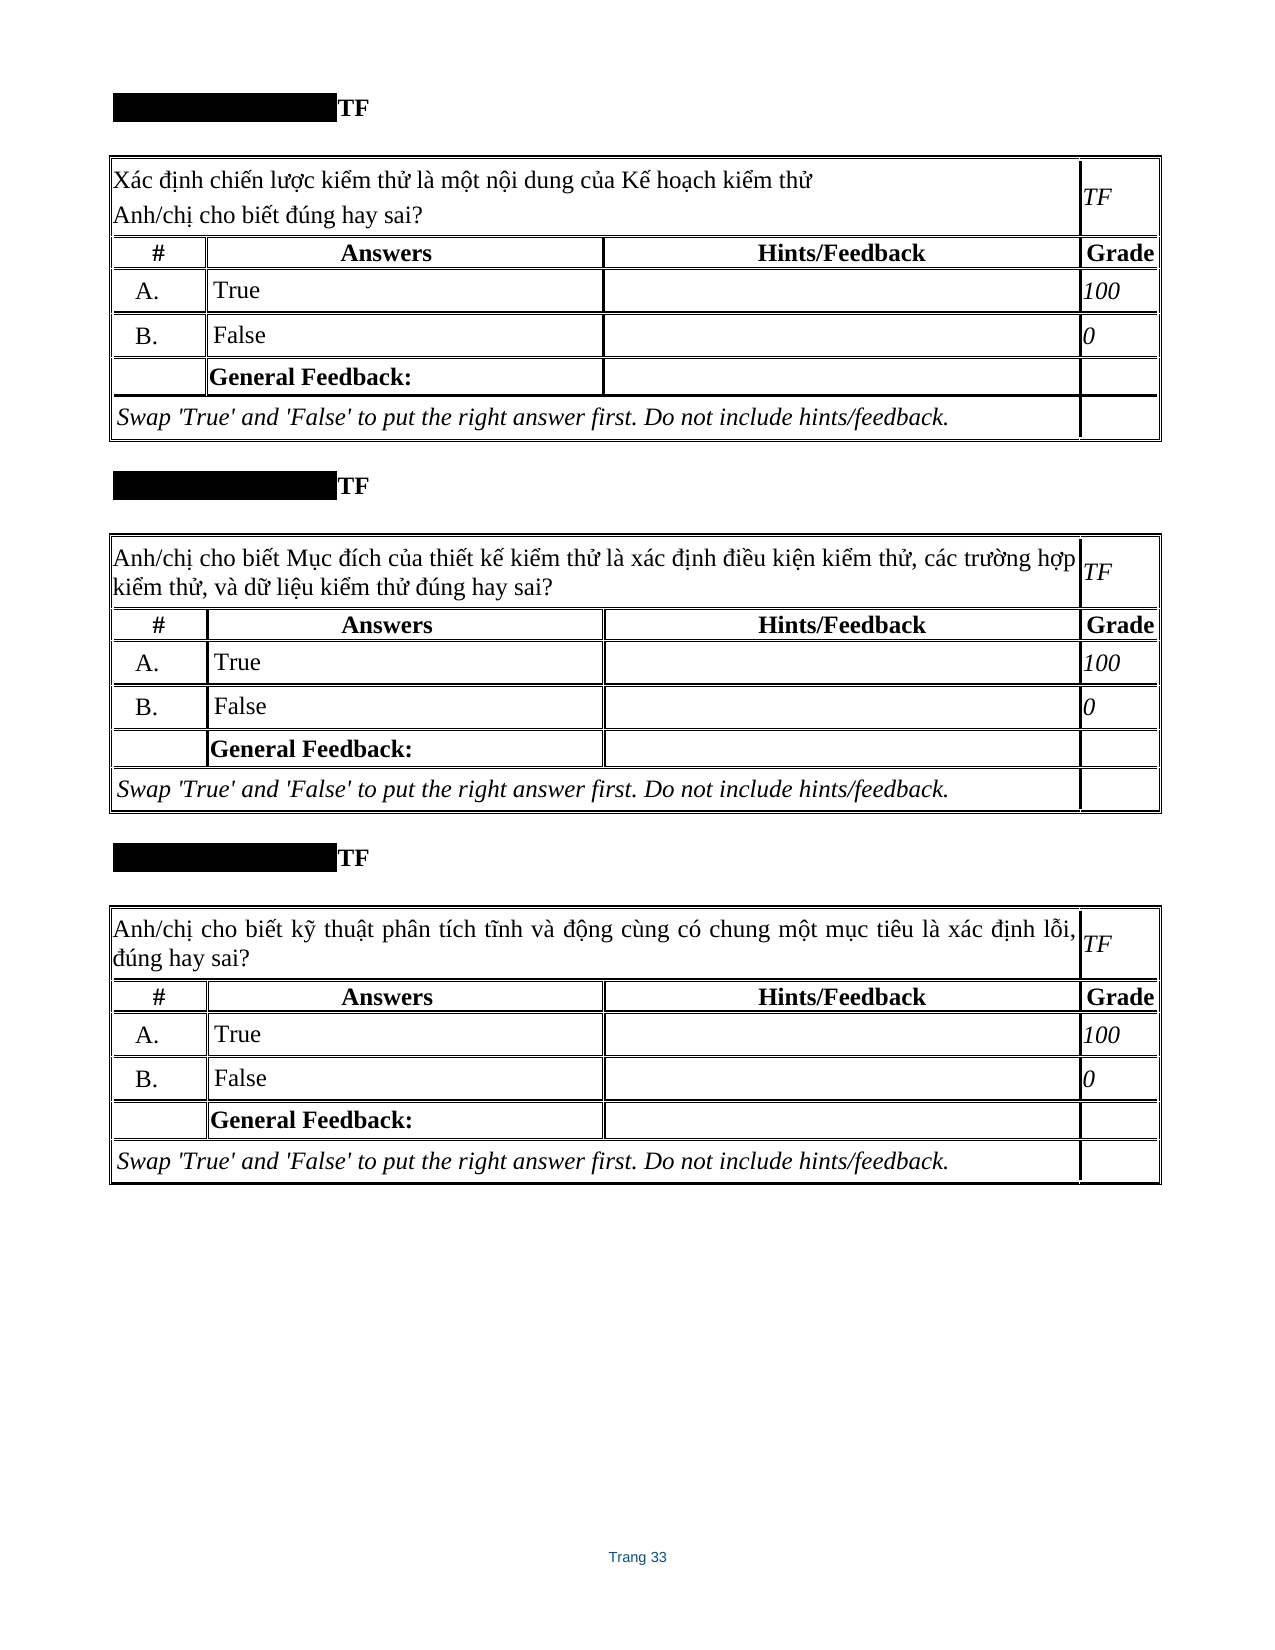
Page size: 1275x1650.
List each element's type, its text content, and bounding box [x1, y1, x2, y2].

table_cell 0 [1082, 311, 1159, 356]
table_cell Answers [208, 238, 602, 267]
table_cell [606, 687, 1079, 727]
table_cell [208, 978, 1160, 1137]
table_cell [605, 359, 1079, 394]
table_cell Hints/Feedback [605, 238, 1079, 267]
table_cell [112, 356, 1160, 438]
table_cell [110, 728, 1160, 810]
table_cell [605, 315, 1079, 356]
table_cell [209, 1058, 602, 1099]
subtitle TF [112, 838, 1162, 872]
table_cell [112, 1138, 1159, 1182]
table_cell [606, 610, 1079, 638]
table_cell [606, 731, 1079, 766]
table_cell False [208, 315, 602, 356]
table_cell General Feedback: [208, 359, 602, 394]
table_cell True [208, 270, 602, 311]
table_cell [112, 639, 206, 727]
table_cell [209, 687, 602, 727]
table_cell [605, 270, 1079, 311]
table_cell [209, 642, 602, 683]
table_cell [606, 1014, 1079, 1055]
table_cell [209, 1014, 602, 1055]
table_header Xác định chiến lược kiểm thử là một nội dung của Kế hoạch kiểm thử Anh/chị cho biết đúng hay sai? [112, 157, 1080, 235]
table_cell Grade [1080, 235, 1160, 267]
subtitle TF [112, 467, 1162, 500]
table_cell [110, 356, 206, 394]
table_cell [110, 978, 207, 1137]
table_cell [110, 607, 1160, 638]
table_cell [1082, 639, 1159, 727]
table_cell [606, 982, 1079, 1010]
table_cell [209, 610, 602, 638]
table_header TF [1080, 159, 1159, 235]
table_cell [110, 267, 206, 311]
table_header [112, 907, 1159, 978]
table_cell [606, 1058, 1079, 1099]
subtitle TF [112, 89, 1162, 122]
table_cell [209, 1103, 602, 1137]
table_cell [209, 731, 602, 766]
table_cell 100 [1080, 267, 1160, 311]
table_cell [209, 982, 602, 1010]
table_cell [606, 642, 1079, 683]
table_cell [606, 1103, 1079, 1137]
table_cell [112, 311, 205, 356]
table_cell # [110, 235, 206, 267]
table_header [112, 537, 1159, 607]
